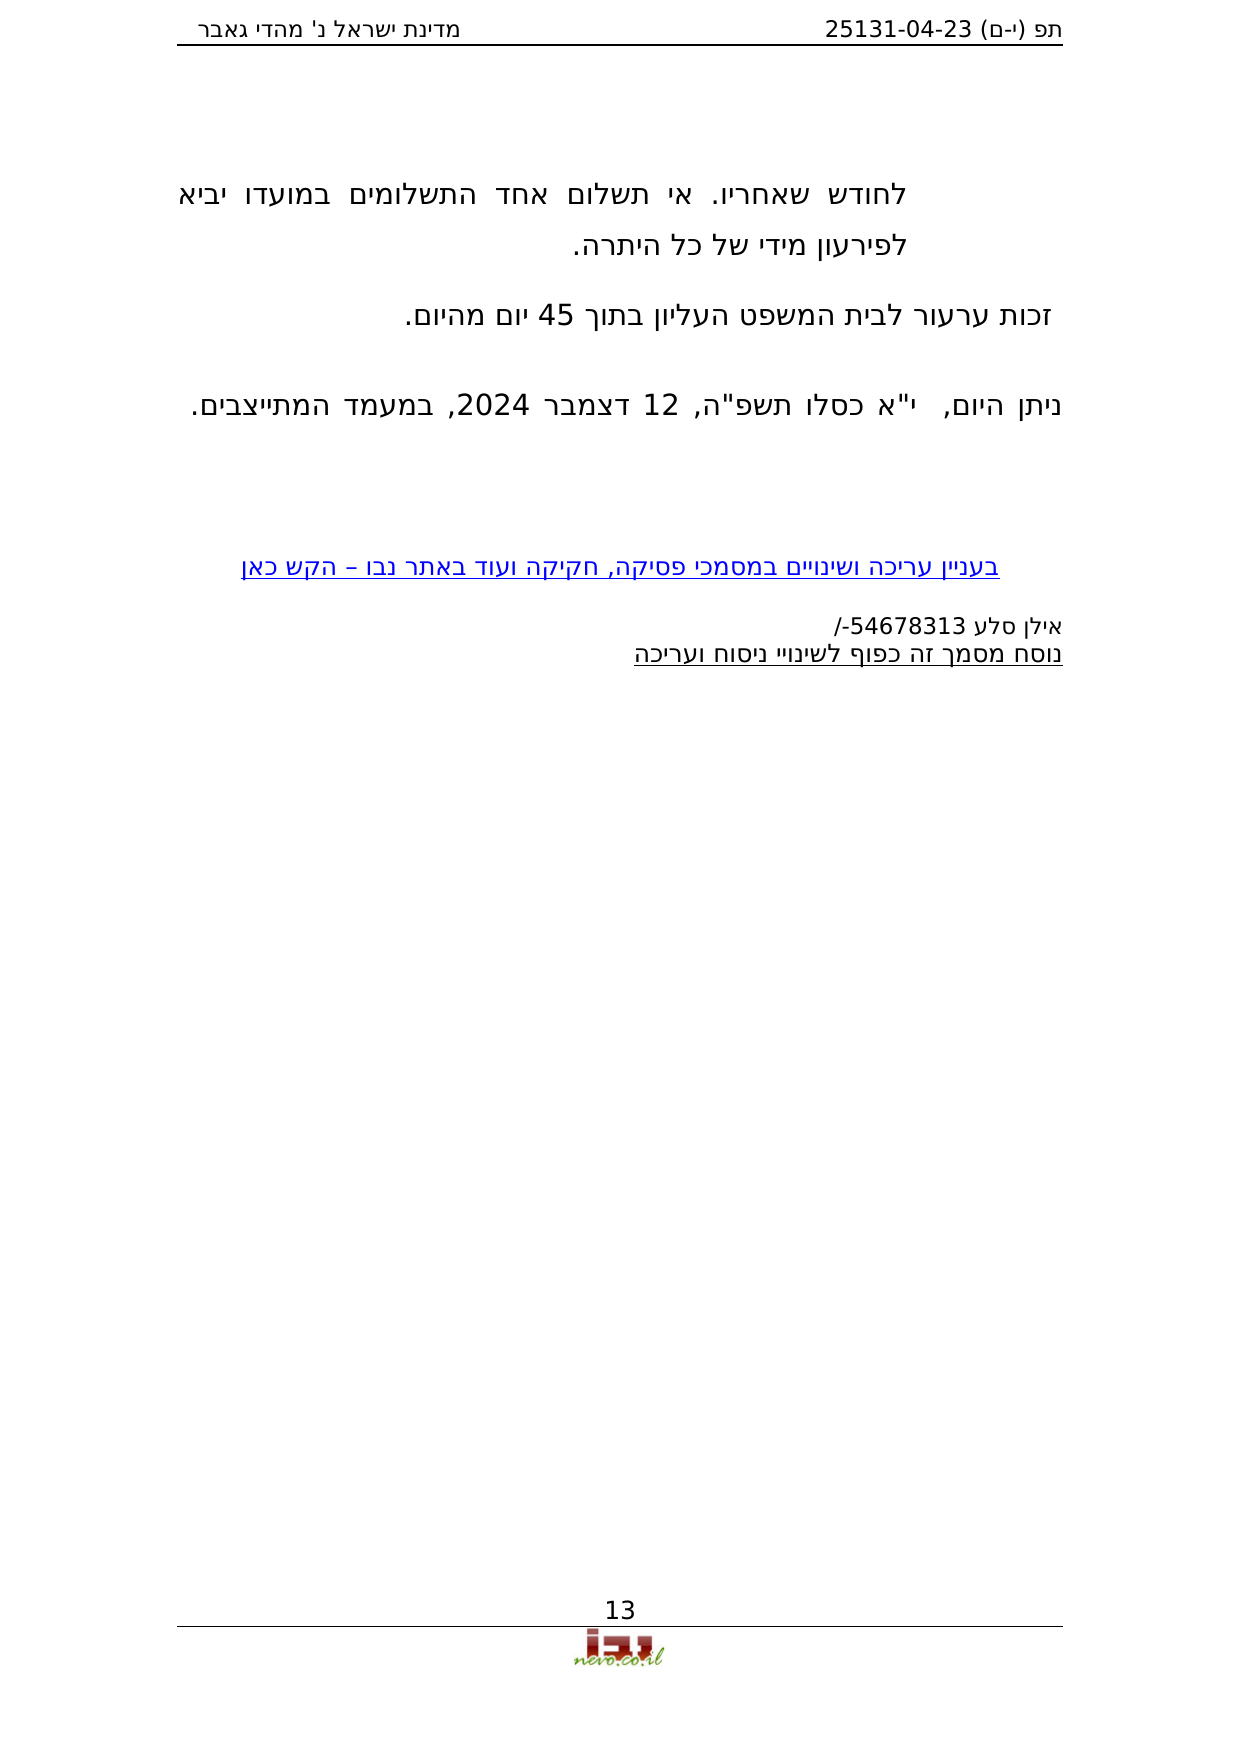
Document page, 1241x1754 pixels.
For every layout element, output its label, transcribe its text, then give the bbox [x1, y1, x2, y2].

text 54678313זכות ערעור לבית המשפט העליון בתוך 45 יום מהיום. [177, 298, 1063, 332]
text אילן סלע 54678313-/ [177, 613, 1063, 640]
picture [574, 1628, 666, 1667]
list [177, 177, 988, 262]
text ניתן היום, י"א כסלו תשפ"ה, 12 דצמבר 2024, במעמד המתייצבים. [177, 388, 1063, 473]
text נוסח מסמך זה כפוף לשינויי ניסוח ועריכה [177, 640, 1063, 669]
text בעניין עריכה ושינויים במסמכי פסיקה, חקיקה ועוד באתר נבו – הקש כאן [177, 553, 1063, 582]
